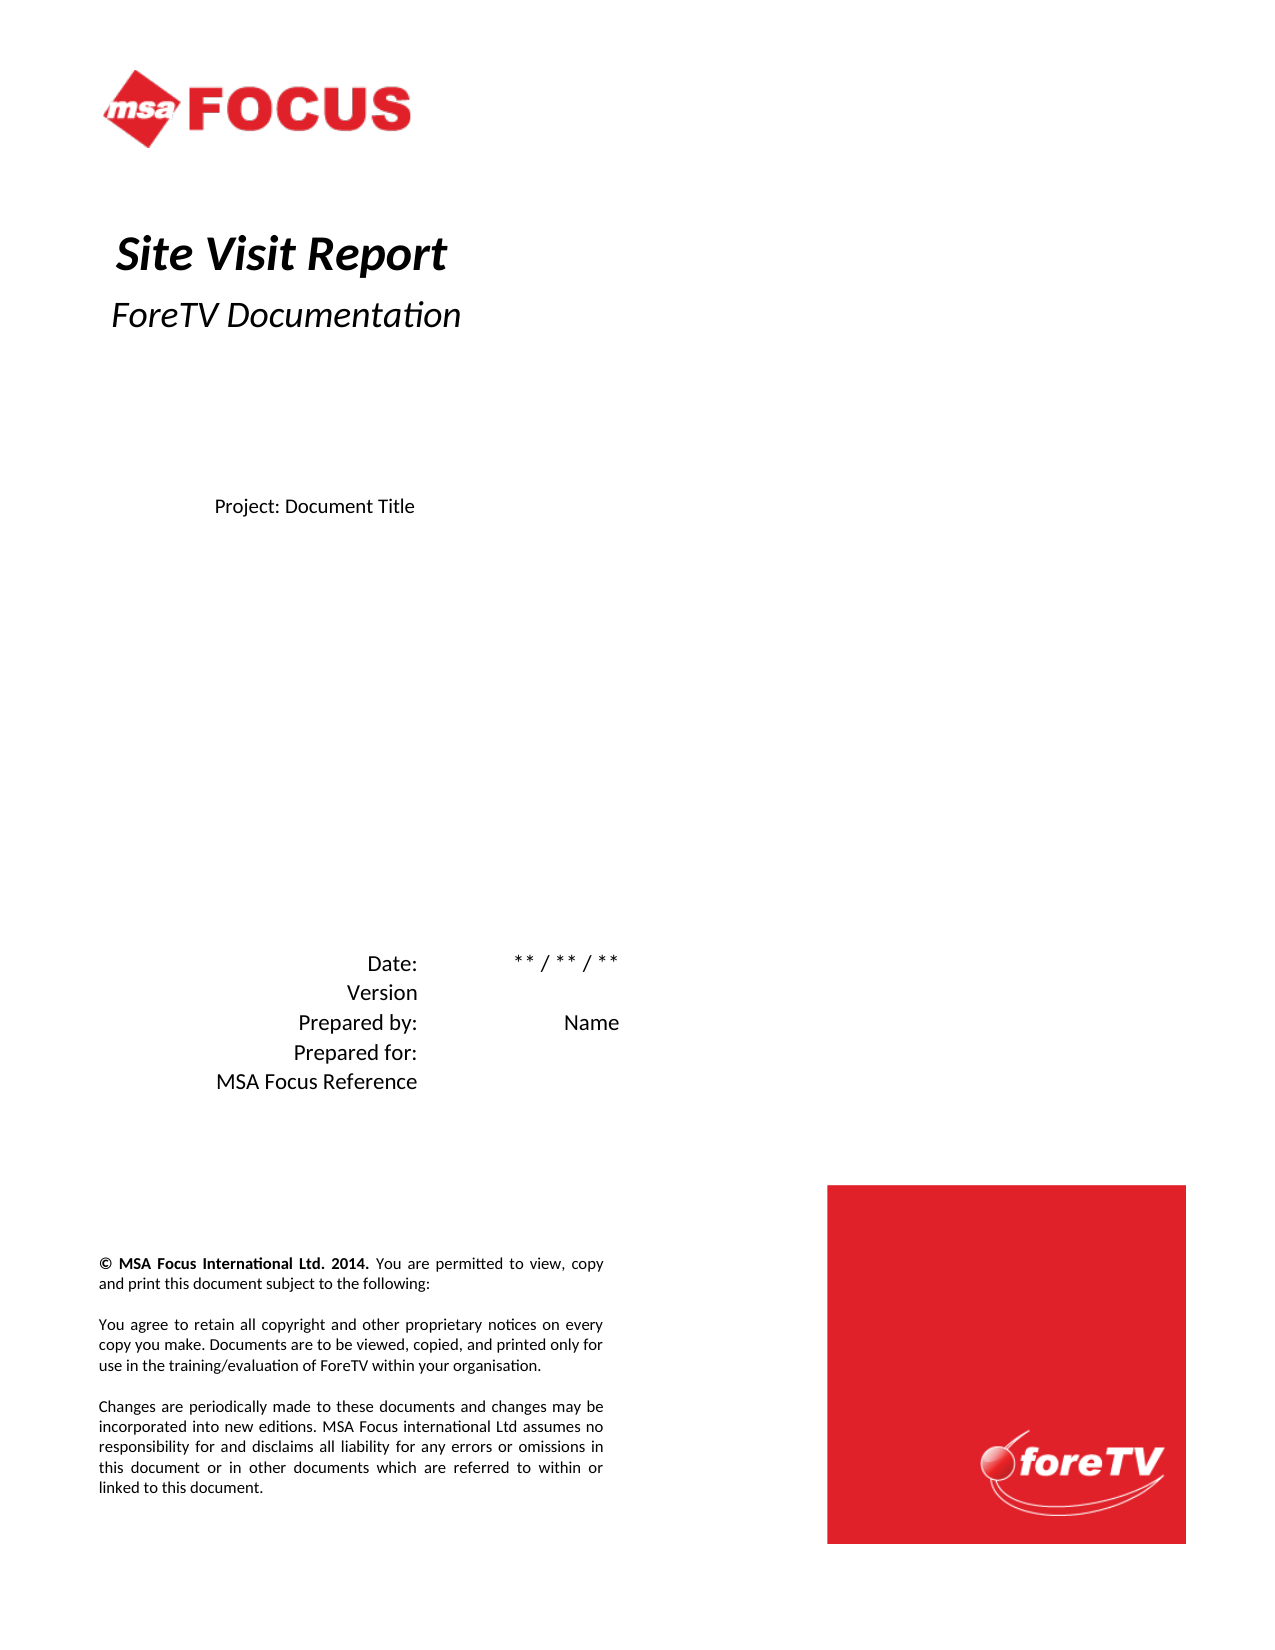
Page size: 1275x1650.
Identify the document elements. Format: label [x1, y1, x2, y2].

picture [827, 1184, 1186, 1544]
picture [102, 70, 412, 148]
